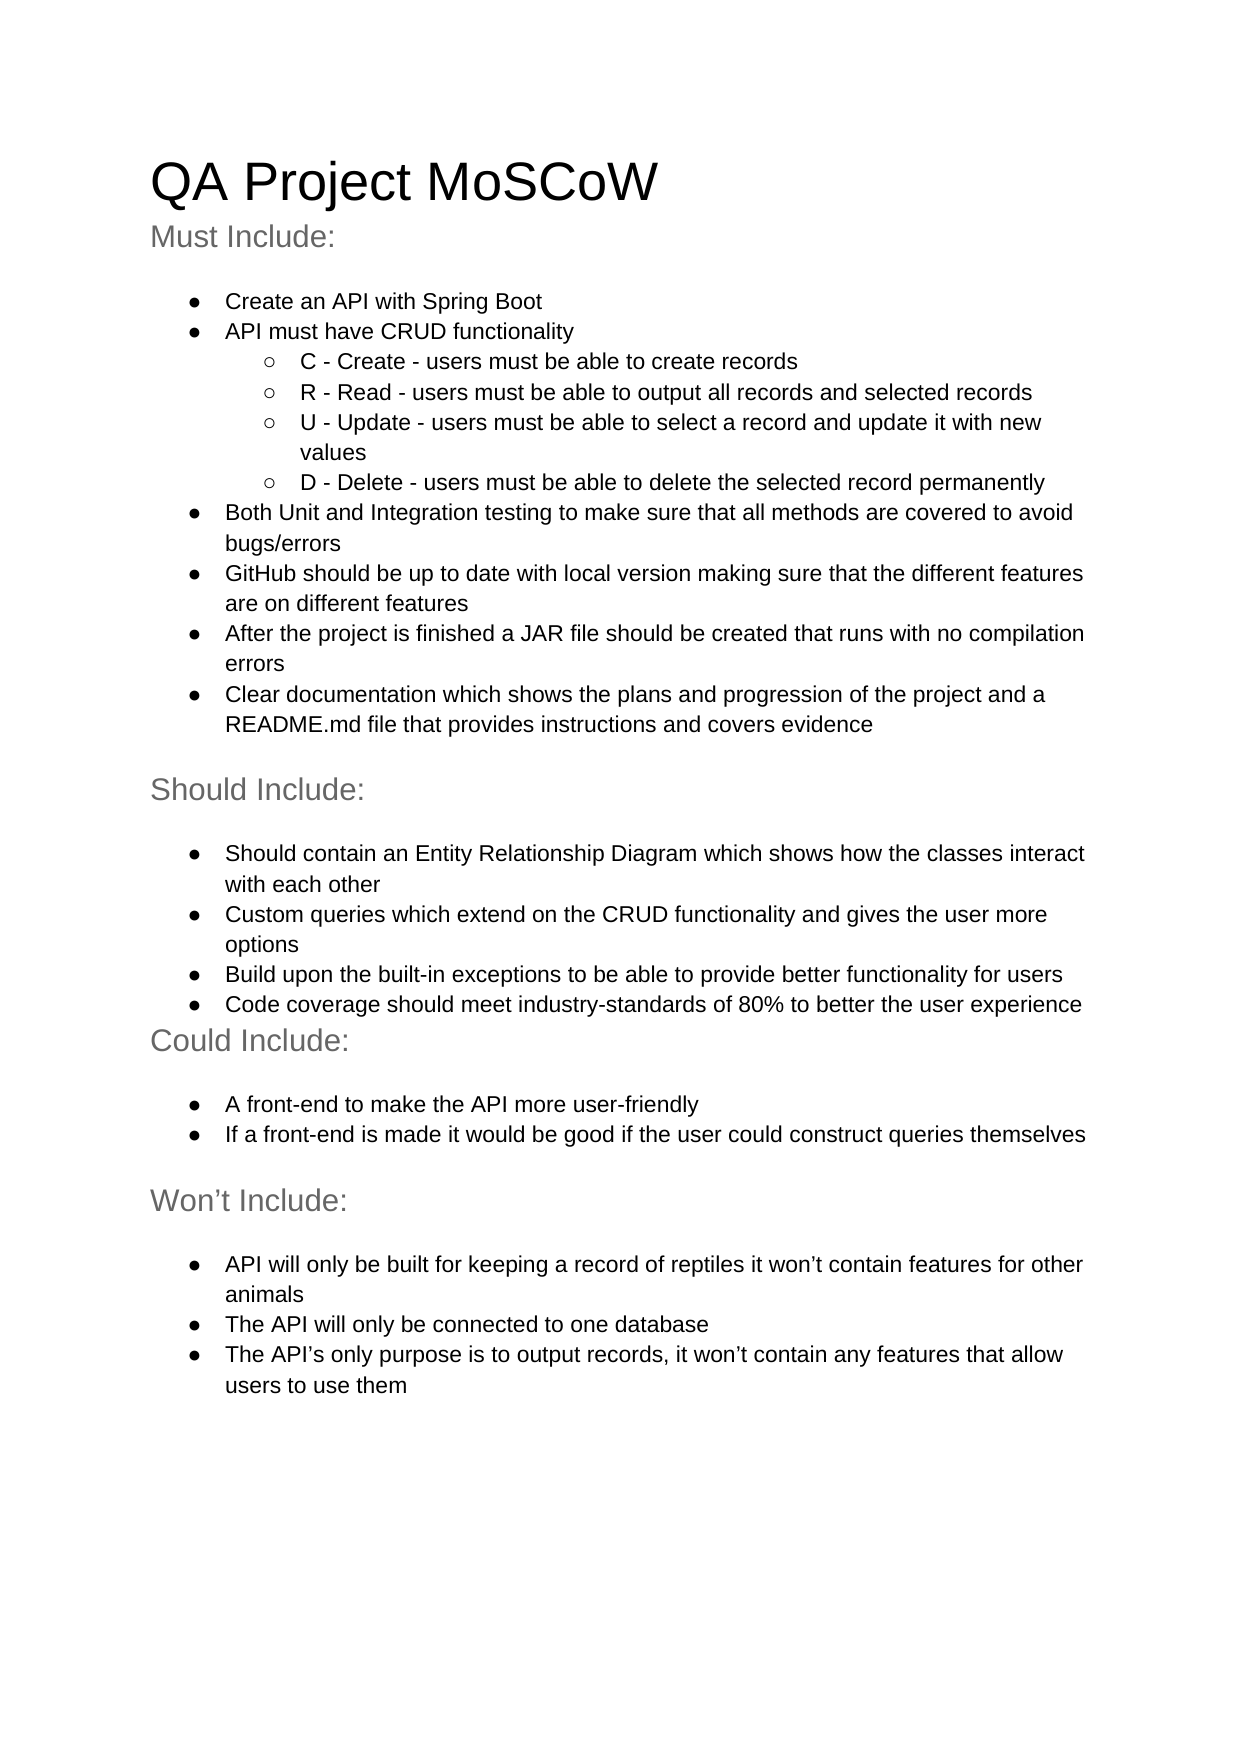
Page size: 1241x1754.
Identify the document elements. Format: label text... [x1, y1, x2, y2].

list R - Read - users must be able to output all records and selected records [262, 378, 1090, 405]
list U - Update - users must be able to select a record and update it with new values [262, 409, 1090, 465]
list D - Delete - users must be able to delete the selected record permanently [262, 469, 1090, 495]
list Clear documentation which shows the plans and progression of the project and a README.md file that provides instructions and covers evidence [187, 681, 1090, 737]
list Both Unit and Integration testing to make sure that all methods are covered to avoid bugs/errors [187, 499, 1090, 556]
list Custom queries which extend on the CRUD functionality and gives the user more options [187, 901, 1090, 957]
list C - Create - users must be able to create records [262, 348, 1090, 374]
list GitHub should be up to date with local version making sure that the different features are on different features [187, 560, 1090, 616]
list A front-end to make the API more user-friendly [187, 1091, 1090, 1117]
subtitle Could Include: [150, 1022, 1090, 1058]
title QA Project MoSCoW [150, 150, 1090, 212]
subtitle Won’t Include: [150, 1182, 1090, 1217]
list Should contain an Entity Relationship Diagram which shows how the classes interact with each other [187, 840, 1090, 897]
list Build upon the built-in exceptions to be able to provide better functionality for users [187, 961, 1090, 988]
list Create an API with Spring Boot [187, 288, 1090, 314]
subtitle Must Include: [150, 218, 1090, 254]
subtitle Should Include: [150, 771, 1090, 807]
list If a front-end is made it would be good if the user could construct queries themselves [187, 1121, 1090, 1147]
list The API’s only purpose is to output records, it won’t contain any features that allow users to use them [187, 1341, 1090, 1398]
list The API will only be connected to one database [187, 1311, 1090, 1338]
list API must have CRUD functionality [187, 318, 1090, 344]
list API will only be built for keeping a record of reptiles it won’t contain features for other animals [187, 1251, 1090, 1307]
list Code coverage should meet industry-standards of 80% to better the user experience [187, 991, 1090, 1018]
list After the project is finished a JAR file should be created that runs with no compilation errors [187, 620, 1090, 677]
